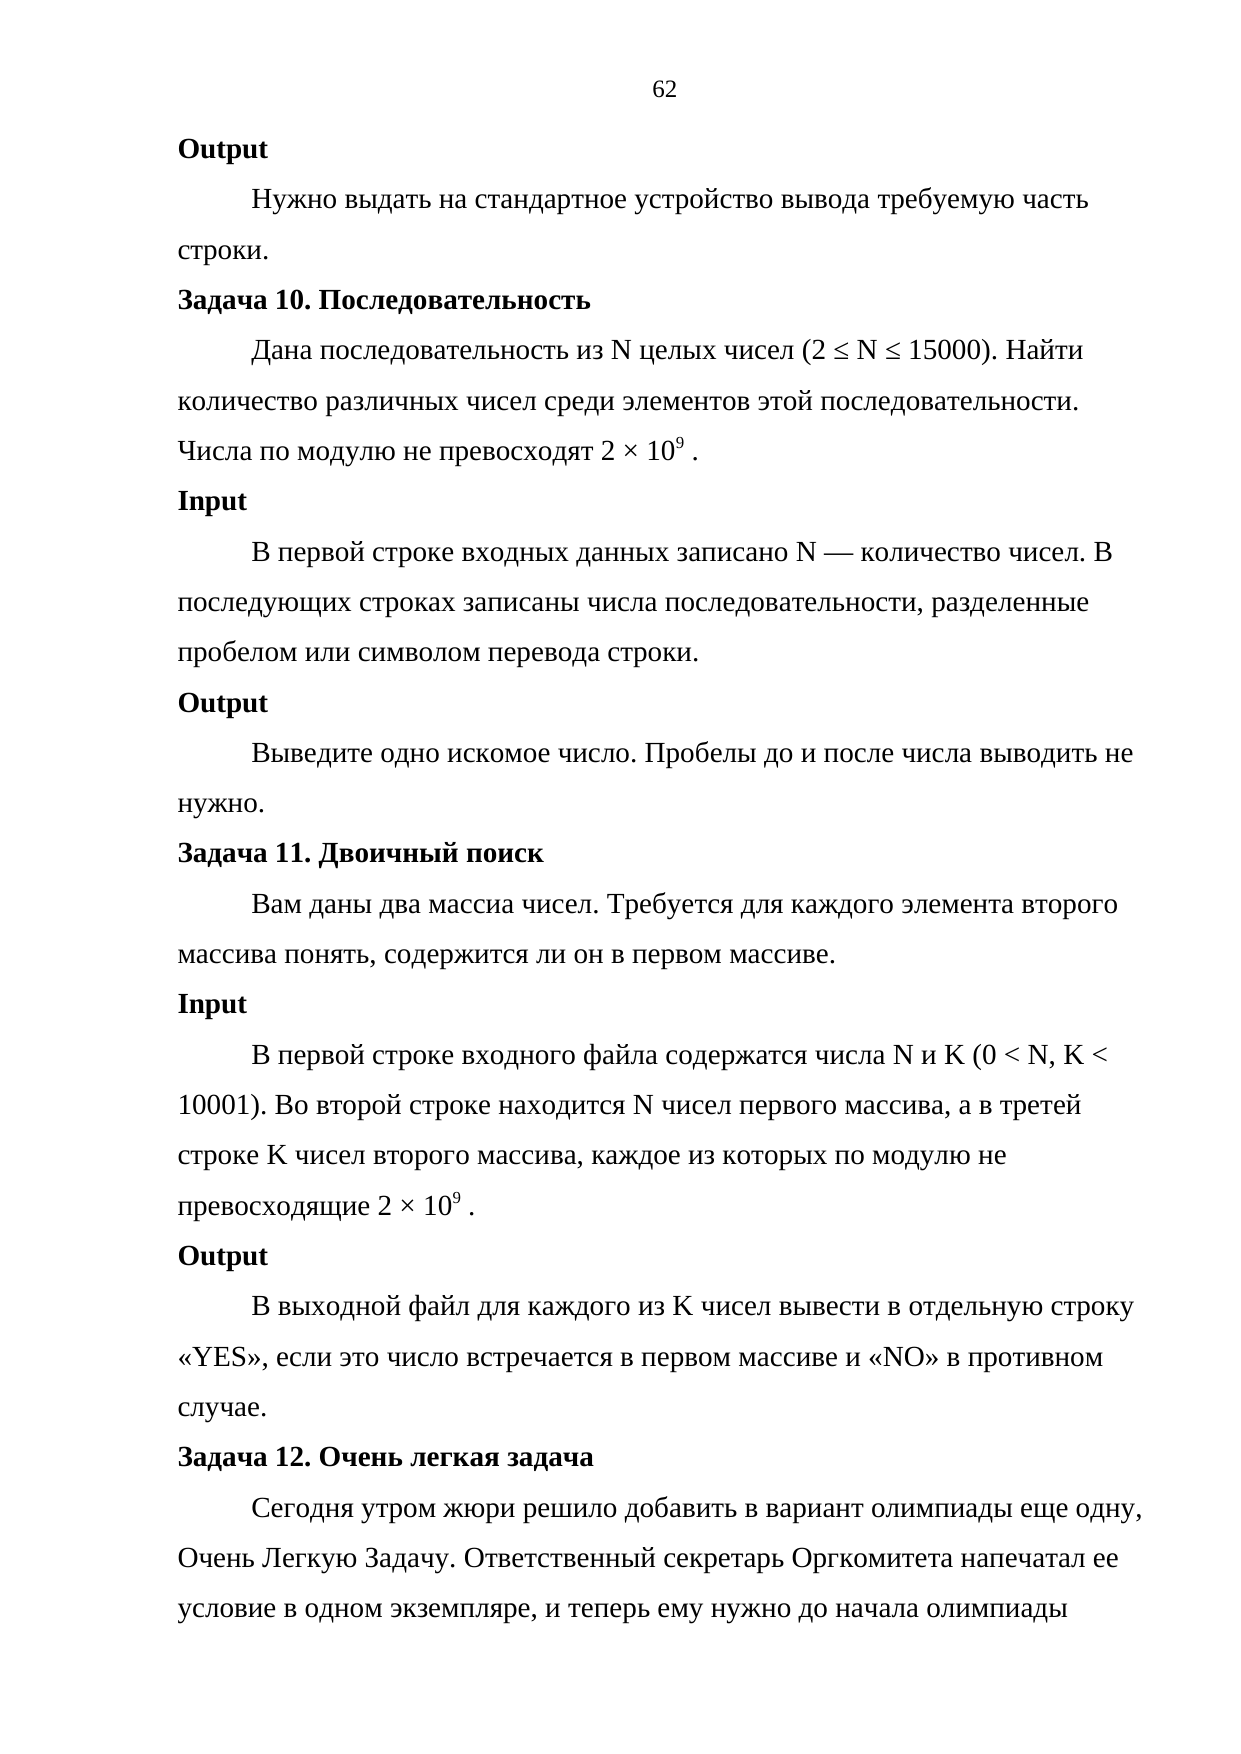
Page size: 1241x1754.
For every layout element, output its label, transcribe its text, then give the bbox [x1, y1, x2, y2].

text Вам даны два массиа чисел. Требуется для каждого элемента второго массива понять, содержится ли он в первом массиве. [177, 886, 1152, 970]
text Задача 12. Очень легкая задача [177, 1439, 1152, 1473]
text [177, 1490, 1152, 1624]
text Дана последовательность из N целых чисел (2 ≤ N ≤ 15000). Найти количество различных чисел среди элементов этой последовательности. Числа по модулю не превосходят 2 × 109 . [177, 332, 1152, 467]
text Задача 10. Последовательность [177, 282, 1152, 316]
text Выведите одно искомое число. Пробелы до и после числа выводить не нужно. [177, 735, 1152, 819]
text Задача 11. Двоичный поиск [177, 836, 1152, 869]
text Output [177, 1238, 1152, 1272]
text Output [177, 131, 1152, 165]
text В первой строке входных данных записано N — количество чисел. В последующих строках записаны числа последовательности, разделенные пробелом или символом перевода строки. [177, 534, 1152, 668]
text Output [177, 685, 1152, 718]
text Input [177, 987, 1152, 1020]
text В первой строке входного файла содержатся числа N и K (0 < N, K < 10001). Во второй строке находится N чисел первого массива, а в третей строке K чисел второго массива, каждое из которых по модулю не превосходящие 2 × 109 . [177, 1037, 1152, 1221]
text Input [177, 483, 1152, 517]
text Нужно выдать на стандартное устройство вывода требуемую часть строки. [177, 182, 1152, 265]
text В выходной файл для каждого из K чисел вывести в отдельную строку «YES», если это число встречается в первом массиве и «NO» в противном случае. [177, 1288, 1152, 1423]
